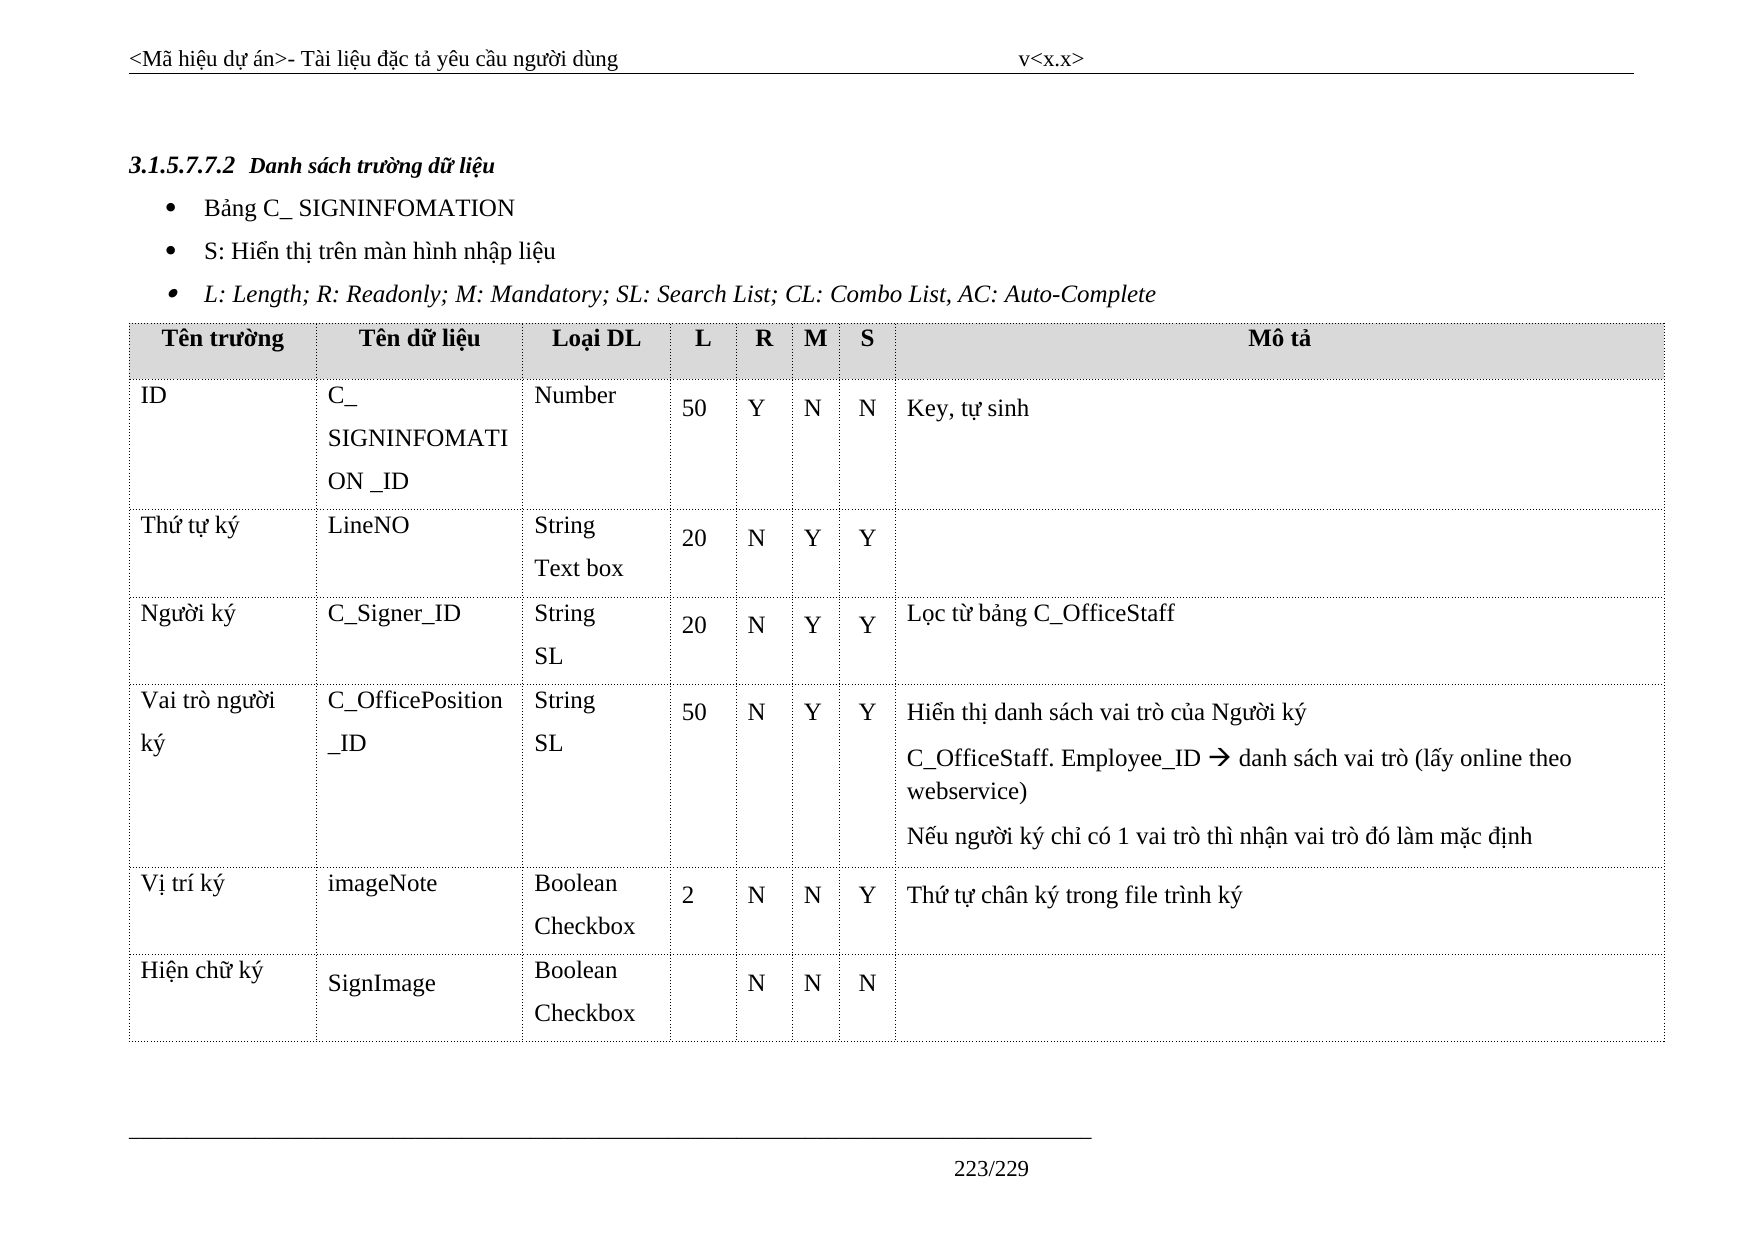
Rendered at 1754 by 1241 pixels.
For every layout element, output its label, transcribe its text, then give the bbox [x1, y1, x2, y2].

list S: Hiển thị trên màn hình nhập liệu [166, 236, 1634, 265]
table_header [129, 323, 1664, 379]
subtitle Danh sách trường dữ liệu [129, 150, 1634, 179]
list L: Length; R: Readonly; M: Mandatory; SL: Search List; CL: Combo List, AC: Auto-Complete [166, 279, 1634, 308]
list Bảng C_ SIGNINFOMATION [166, 193, 1634, 222]
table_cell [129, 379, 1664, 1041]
